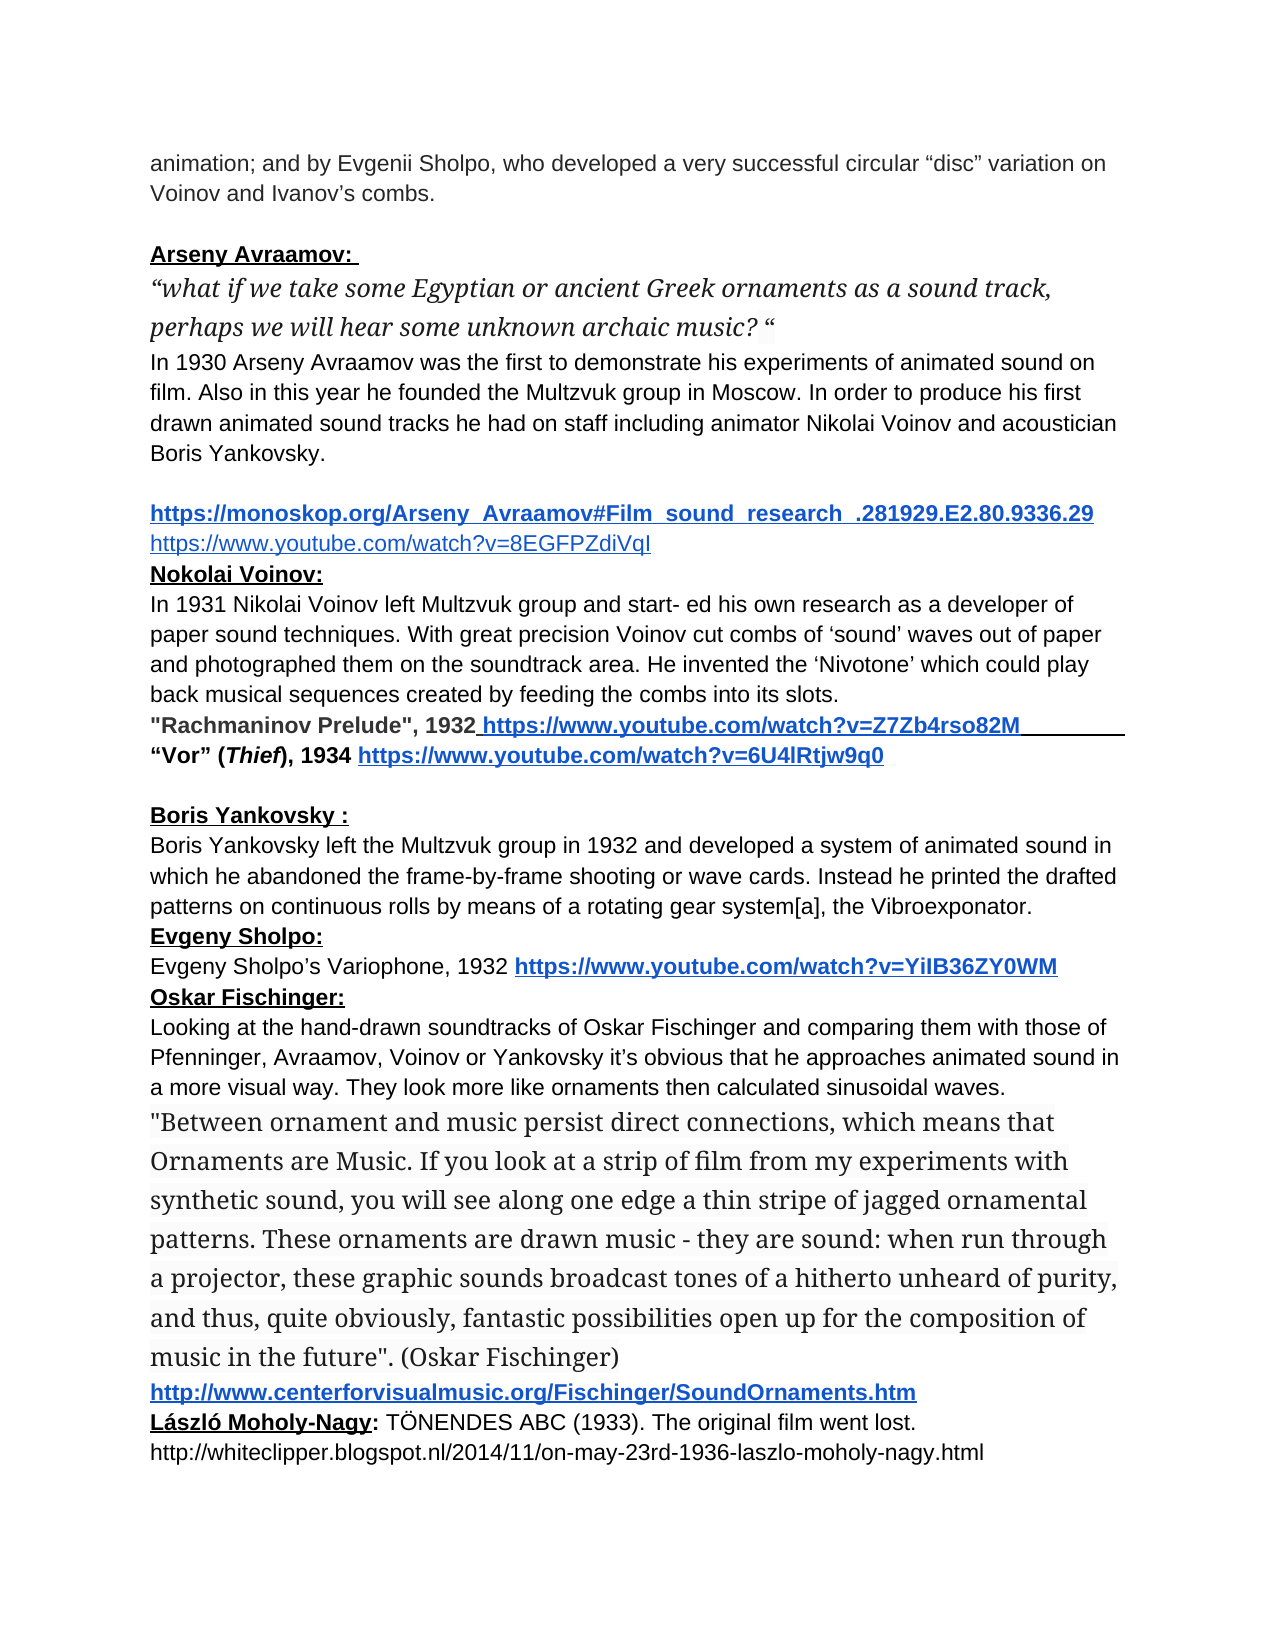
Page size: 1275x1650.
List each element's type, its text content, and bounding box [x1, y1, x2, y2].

text Boris Yankovsky left the Multzvuk group in 1932 and developed a system of animated sound in which he abandoned the frame-by-frame shooting or wave cards. Instead he printed the drafted patterns on continuous rolls by means of a rotating gear system[a], the Vibroexponator. [150, 832, 1125, 919]
text "Between ornament and music persist direct connections, which means that Ornaments are Music. If you look at a strip of film from my experiments with synthetic sound, you will see along one edge a thin stripe of jagged ornamental patterns. These ornaments are drawn music - they are sound: when run through a projector, these graphic sounds broadcast tones of a hitherto unheard of purity, and thus, quite obviously, fantastic possibilities open up for the composition of music in the future". (Oskar Fischinger) [150, 1104, 1125, 1373]
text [150, 150, 1125, 207]
text Evgeny Sholpo’s Variophone, 1932 https://www.youtube.com/watch?v=YiIB36ZY0WM [150, 953, 1125, 980]
text “what if we take some Egyptian or ancient Greek ornaments as a sound track, perhaps we will hear some unknown archaic music? “ [150, 271, 1125, 344]
text https://www.youtube.com/watch?v=8EGFPZdiVqI [150, 530, 1125, 557]
text "Rachmaninov Prelude", 1932 https://www.youtube.com/watch?v=Z7Zb4rso82M [482, 712, 1125, 734]
text Oskar Fischinger: [150, 983, 1125, 1010]
text Boris Yankovsky : [150, 802, 1125, 829]
text László Moholy-Nagy: TÖNENDES ABC (1933). The original film went lost. http://whiteclipper.blogspot.nl/2014/11/on-may-23rd-1936-laszlo-moholy-nagy.html [150, 1409, 1125, 1465]
text Evgeny Sholpo: [150, 923, 1125, 949]
text Nokolai Voinov: [150, 561, 1125, 587]
text In 1931 Nikolai Voinov left Multzvuk group and start- ed his own research as a developer of paper sound techniques. With great precision Voinov cut combs of ‘sound’ waves out of paper and photographed them on the soundtrack area. He invented the ‘Nivotone’ which could play back musical sequences created by feeding the combs into its slots. [150, 591, 1125, 708]
text In 1930 Arseny Avraamov was the first to demonstrate his experiments of animated sound on film. Also in this year he founded the Multzvuk group in Moscow. In order to produce his first drawn animated sound tracks he had on staff including animator Nikolai Voinov and acoustician Boris Yankovsky. https://monoskop.org/Arseny_Avraamov#Film_sound_research_.281929.E2.80.9336.29 [150, 349, 1125, 527]
text “Vor” (Thief), 1934 https://www.youtube.com/watch?v=6U4lRtjw9q0 [150, 742, 1125, 768]
text Arseny Avraamov: [150, 241, 1125, 267]
text Looking at the hand-drawn soundtracks of Oskar Fischinger and comparing them with those of Pfenninger, Avraamov, Voinov or Yankovsky it’s obvious that he approaches animated sound in a more visual way. They look more like ornaments then calculated sinusoidal waves. [150, 1014, 1125, 1101]
text http://www.centerforvisualmusic.org/Fischinger/SoundOrnaments.htm [150, 1378, 1125, 1405]
